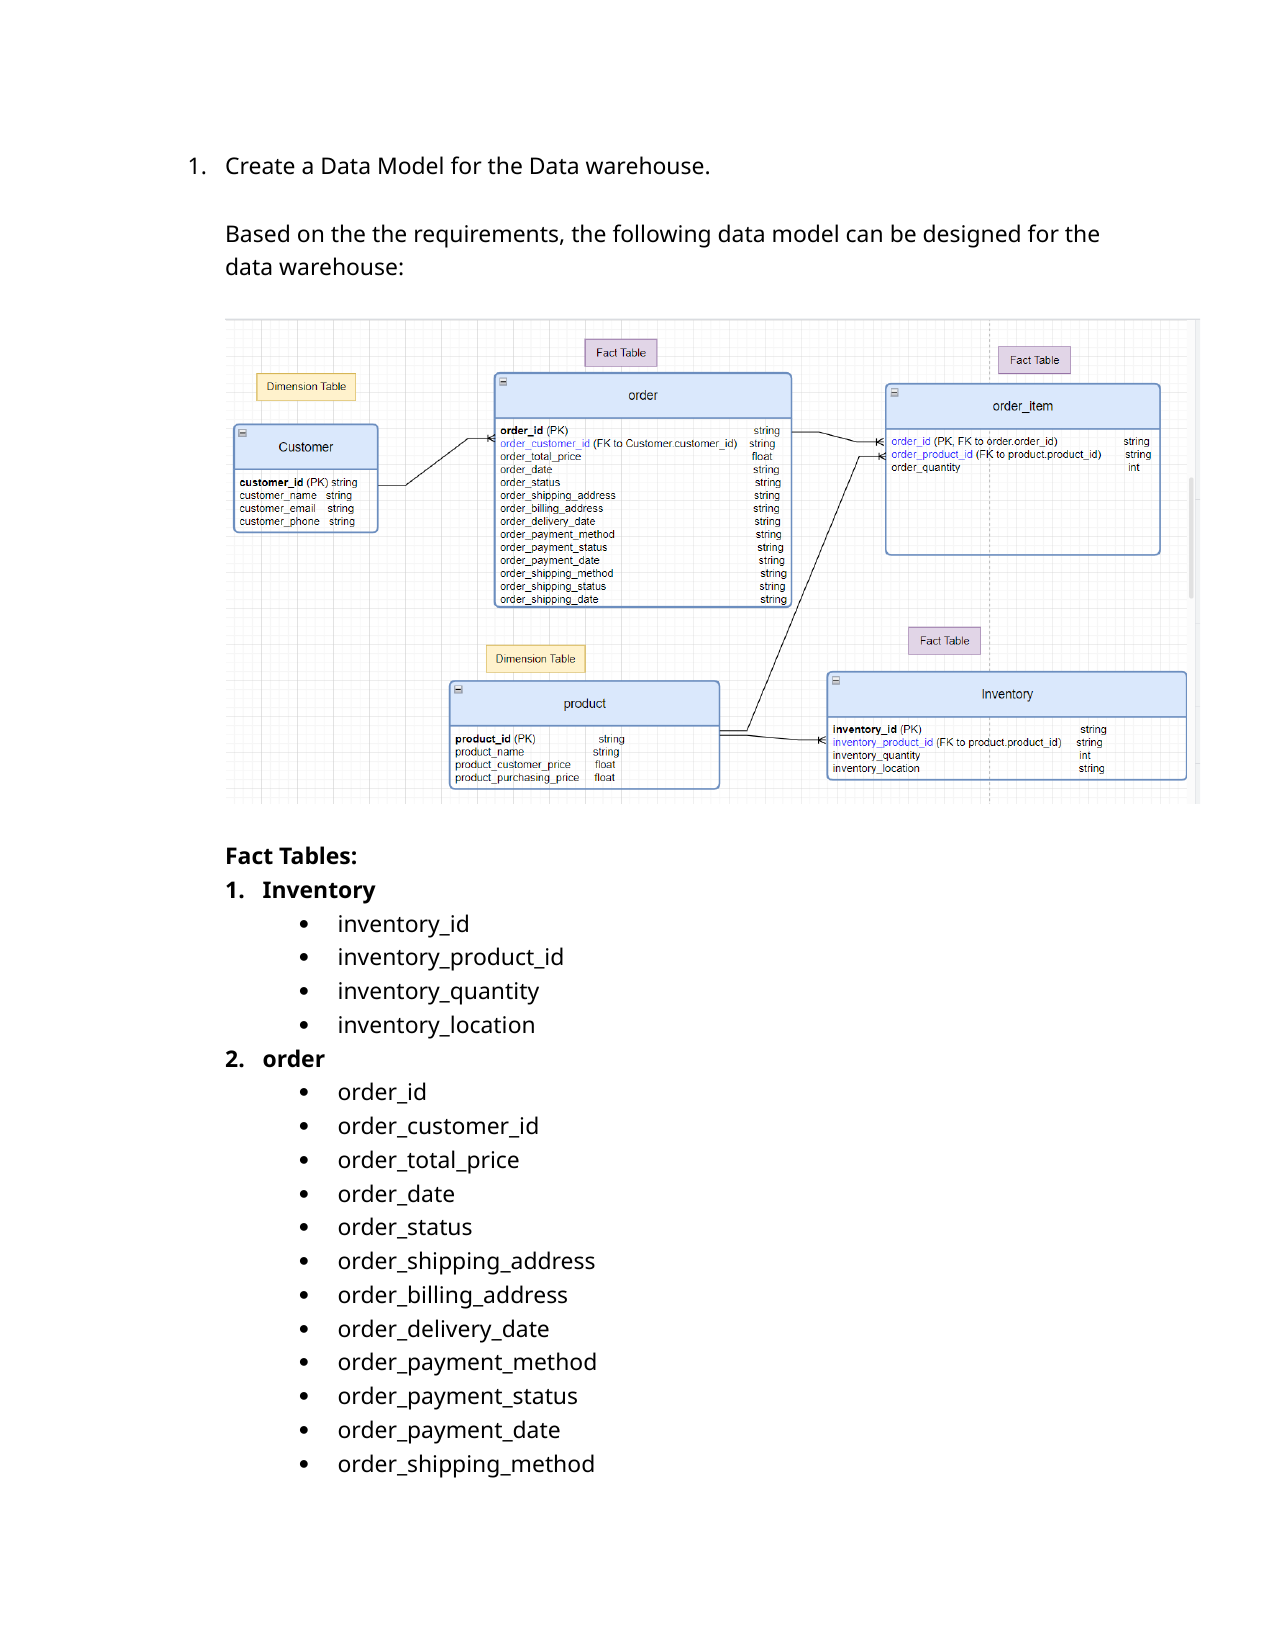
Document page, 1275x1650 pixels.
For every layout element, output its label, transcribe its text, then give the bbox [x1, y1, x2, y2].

list order_total_price [300, 1144, 1125, 1175]
list order_id [300, 1076, 1125, 1107]
list order_payment_status [300, 1380, 1125, 1411]
list inventory_id [300, 907, 1125, 939]
list order [225, 1042, 1125, 1074]
list order_billing_address [300, 1279, 1125, 1310]
list order_date [300, 1177, 1125, 1209]
list order_delivery_date [300, 1312, 1125, 1344]
list order_payment_date [300, 1414, 1125, 1445]
list order_shipping_address [300, 1245, 1125, 1276]
list inventory_quantity [300, 975, 1125, 1006]
list order_status [300, 1211, 1125, 1242]
list order_payment_method [300, 1346, 1125, 1377]
list order_shipping_method [300, 1447, 1125, 1479]
list order_customer_id [300, 1110, 1125, 1141]
list Fact Tables: [225, 840, 1125, 871]
list Based on the the requirements, the following data model can be designed for the data warehouse: [225, 217, 1125, 282]
list inventory_location [300, 1009, 1125, 1040]
list inventory_product_id [300, 941, 1125, 972]
list Inventory [225, 874, 1125, 905]
picture [225, 318, 1200, 804]
list Create a Data Model for the Data warehouse. [187, 150, 1125, 181]
